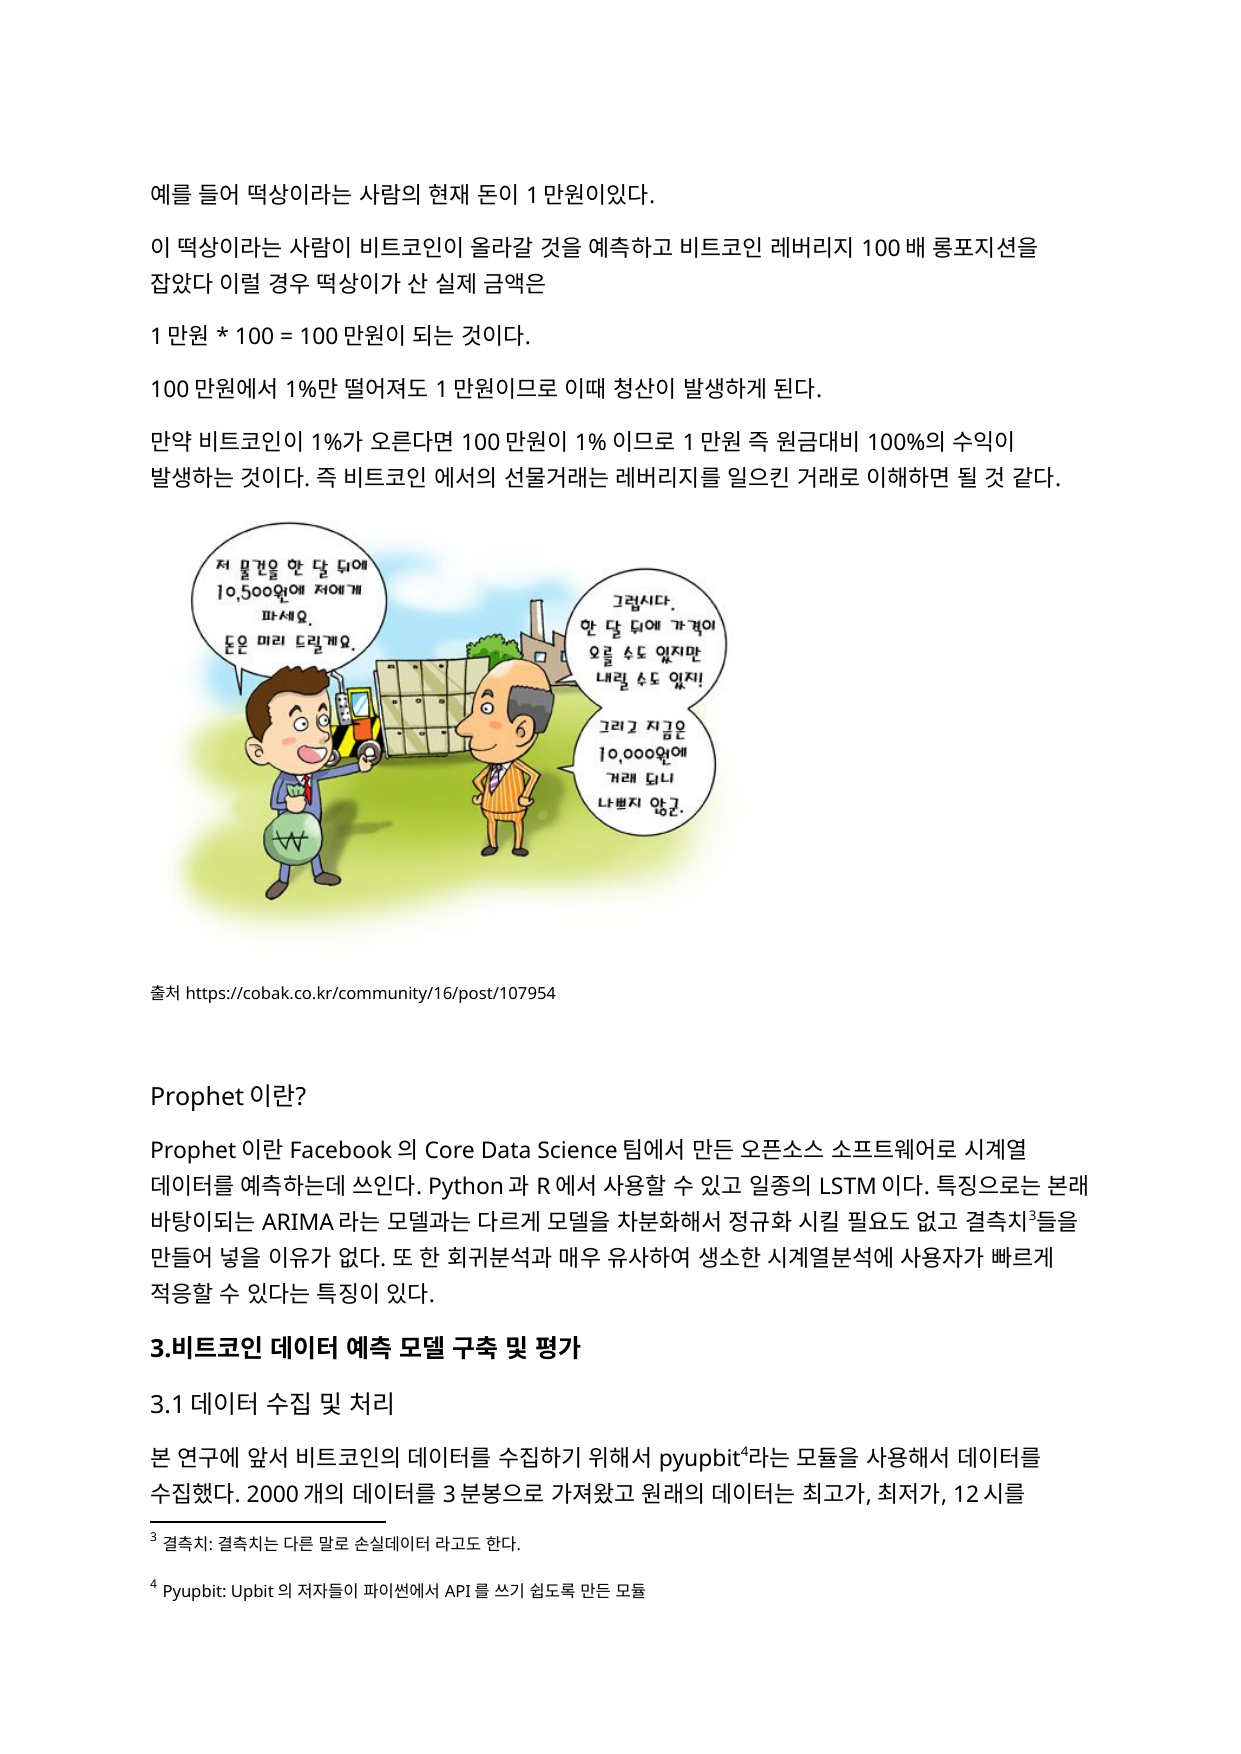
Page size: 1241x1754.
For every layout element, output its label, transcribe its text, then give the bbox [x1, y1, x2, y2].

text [150, 1440, 1090, 1509]
text 예를 들어 떡상이라는 사람의 현재 돈이 1만원이있다. [150, 177, 1090, 211]
picture [150, 512, 768, 962]
text 100만원에서 1%만 떨어져도 1만원이므로 이때 청산이 발생하게 된다. [150, 371, 1090, 404]
text Prophet이란 Facebook의 Core Data Science팀에서 만든 오픈소스 소프트웨어로 시계열 데이터를 예측하는데 쓰인다. Python과 R에서 사용할 수 있고 일종의 LSTM이다. 특징으로는 본래 바탕이되는 ARIMA라는 모델과는 다르게 모델을 차분화해서 정규화 시킬 필요도 없고 결측치들을 만들어 넣을 이유가 없다. 또 한 회귀분석과 매우 유사하여 생소한 시계열분석에 사용자가 빠르게 적응할 수 있다는 특징이 있다. [150, 1132, 1090, 1309]
text 이 떡상이라는 사람이 비트코인이 올라갈 것을 예측하고 비트코인 레버리지 100배 롱포지션을 잡았다 이럴 경우 떡상이가 산 실제 금액은 [150, 230, 1090, 299]
text 3.1데이터 수집 및 처리 [150, 1384, 1090, 1420]
text 만약 비트코인이 1%가 오른다면 100만원이 1% 이므로 1만원 즉 원금대비 100%의 수익이 발생하는 것이다. 즉 비트코인 에서의 선물거래는 레버리지를 일으킨 거래로 이해하면 될 것 같다. [150, 423, 1090, 493]
text 1만원 * 100 = 100만원이 되는 것이다. [150, 318, 1090, 352]
text 3.비트코인 데이터 예측 모델 구축 및 평가 [150, 1328, 1090, 1365]
text Prophet이란? [150, 1076, 1090, 1113]
text 출처 https://cobak.co.kr/community/16/post/107954 [150, 980, 1090, 1004]
